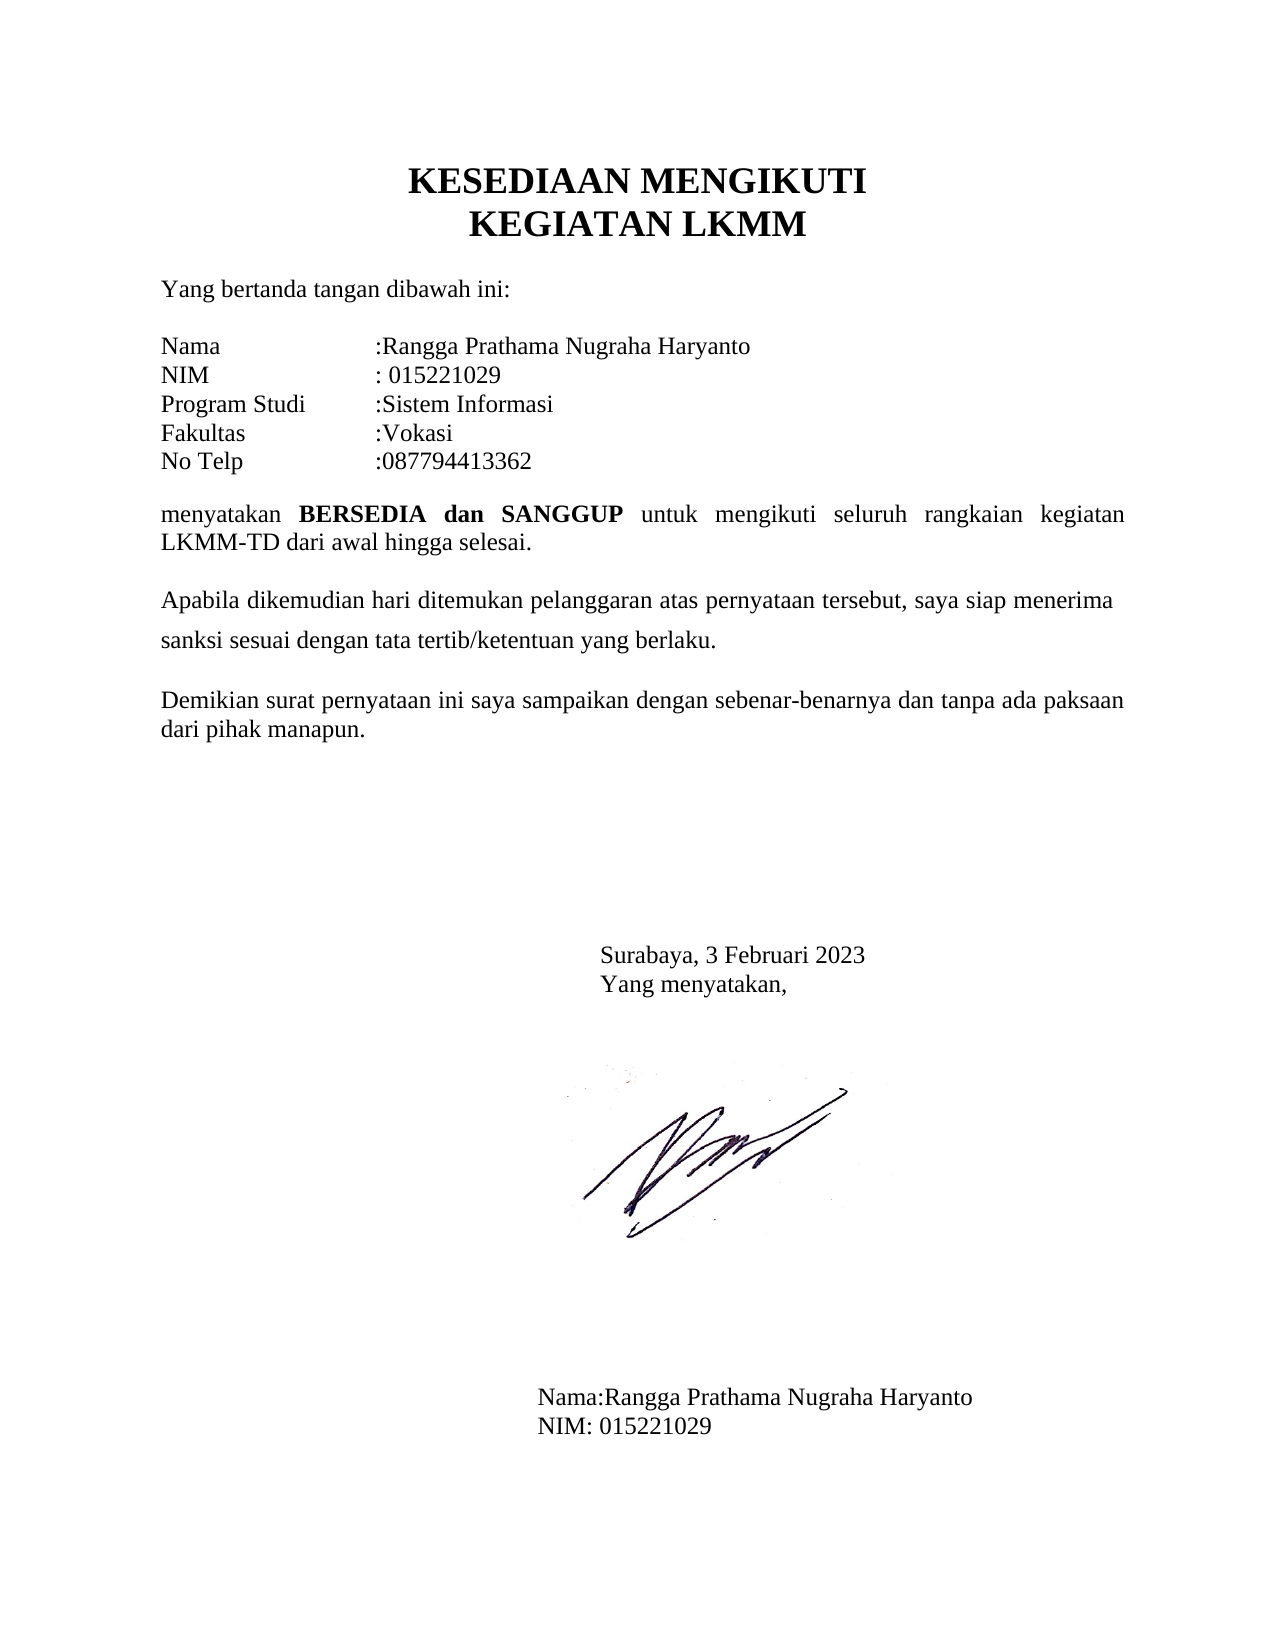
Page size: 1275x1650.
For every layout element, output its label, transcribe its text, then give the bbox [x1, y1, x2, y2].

text NIM: 015221029 [150, 1411, 975, 1440]
text Surabaya, 3 Februari 2023 [600, 941, 975, 969]
text Nama :Rangga Prathama Nugraha Haryanto [161, 331, 1125, 360]
text Program Studi :Sistem Informasi [161, 389, 1125, 418]
text KESEDIAAN MENGIKUTI KEGIATAN LKMM [386, 159, 889, 245]
text Yang menyatakan, [525, 969, 975, 998]
text Fakultas :Vokasi [161, 418, 1125, 446]
text Apabila dikemudian hari ditemukan pelanggaran atas pernyataan tersebut, saya siap menerima sanksi sesuai dengan tata tertib/ketentuan yang berlaku. [161, 585, 1114, 657]
text menyatakan BERSEDIA dan SANGGUP untuk mengikuti seluruh rangkaian kegiatan LKMM-TD dari awal hingga selesai. [161, 499, 1125, 556]
text Nama:Rangga Prathama Nugraha Haryanto [150, 1382, 975, 1411]
text Demikian surat pernyataan ini saya sampaikan dengan sebenar-benarnya dan tanpa ada paksaan dari pihak manapun. [161, 686, 1125, 743]
picture [559, 1060, 896, 1247]
text Yang bertanda tangan dibawah ini: [161, 274, 1125, 303]
text No Telp :087794413362 [161, 446, 1125, 475]
text NIM : 015221029 [161, 360, 1125, 389]
